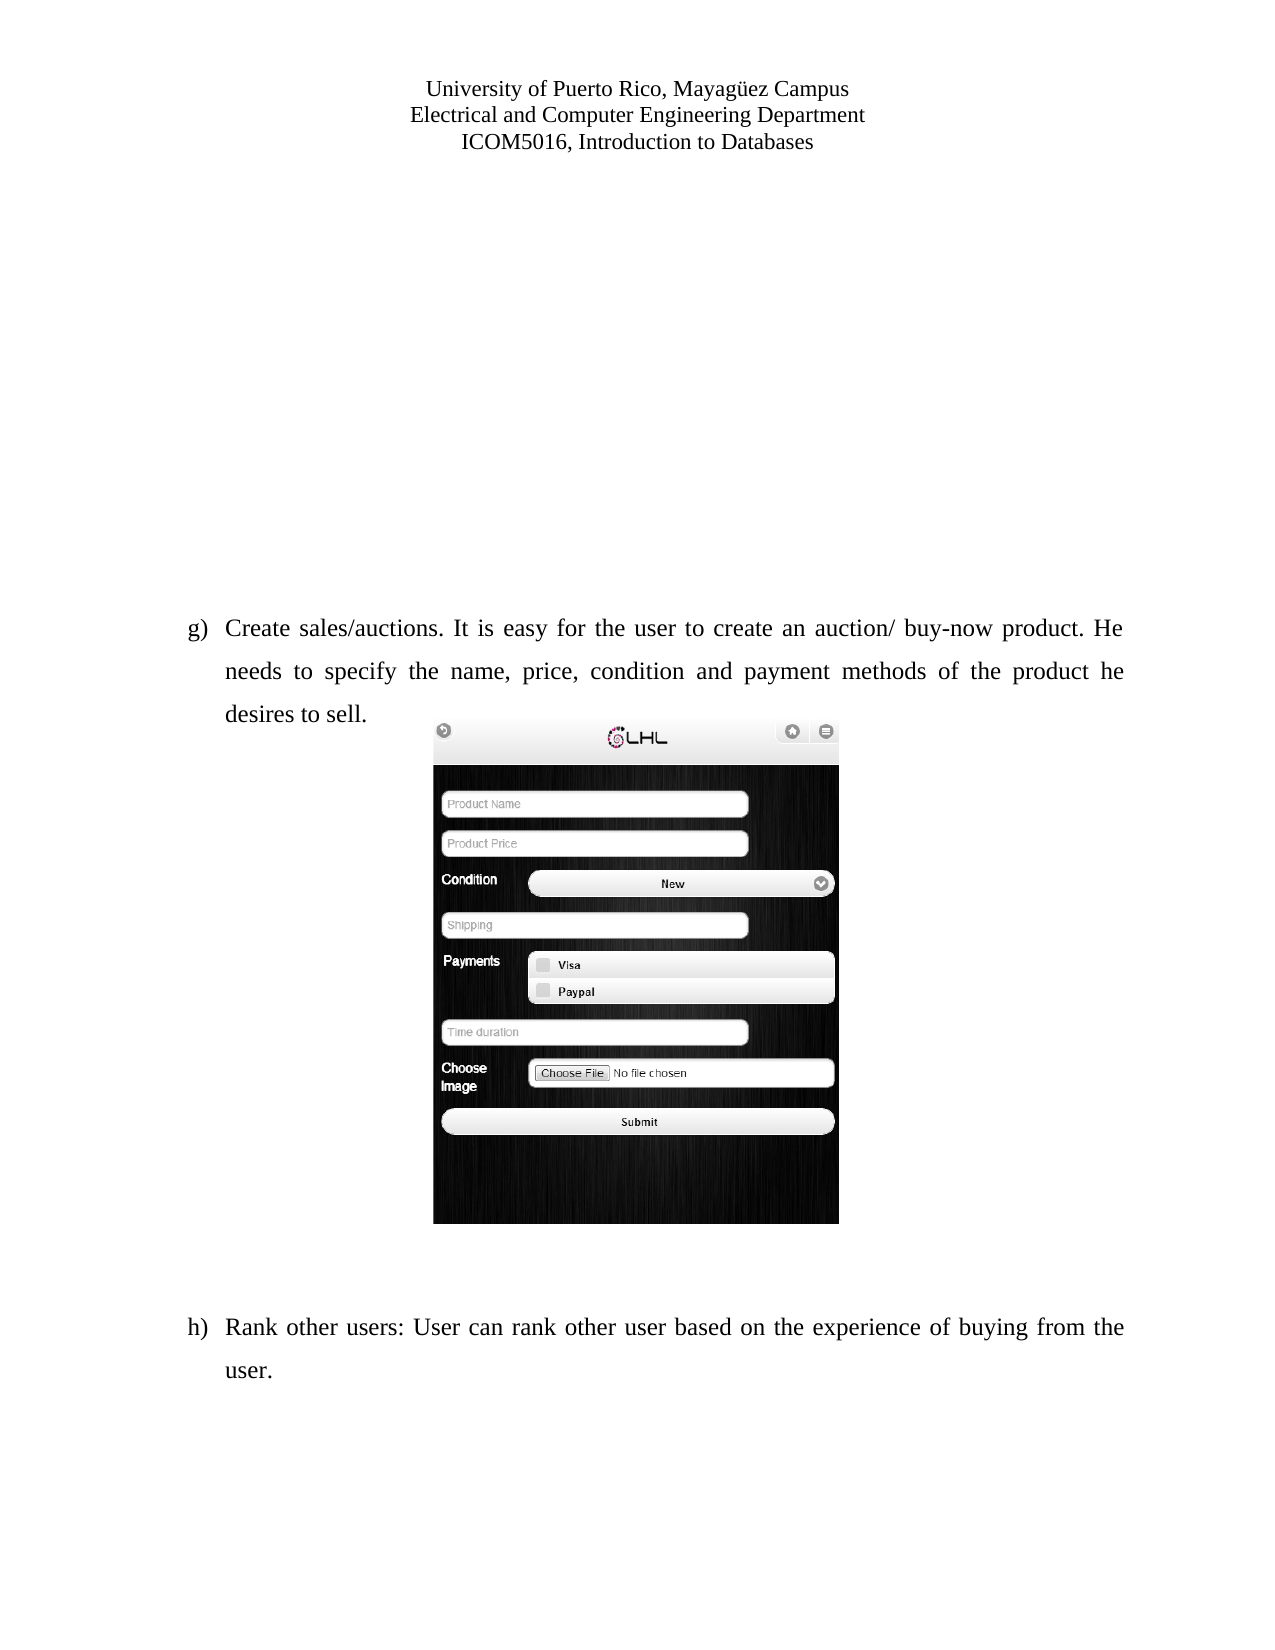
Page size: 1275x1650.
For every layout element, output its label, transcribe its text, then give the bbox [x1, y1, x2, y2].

picture [432, 716, 839, 1223]
list Rank other users: User can rank other user based on the experience of buying from the user. [187, 1312, 1125, 1384]
list Create sales/auctions. It is easy for the user to create an auction/ buy-now product. He needs to specify the name, price, condition and payment methods of the product he desires to sell. [187, 613, 1125, 728]
